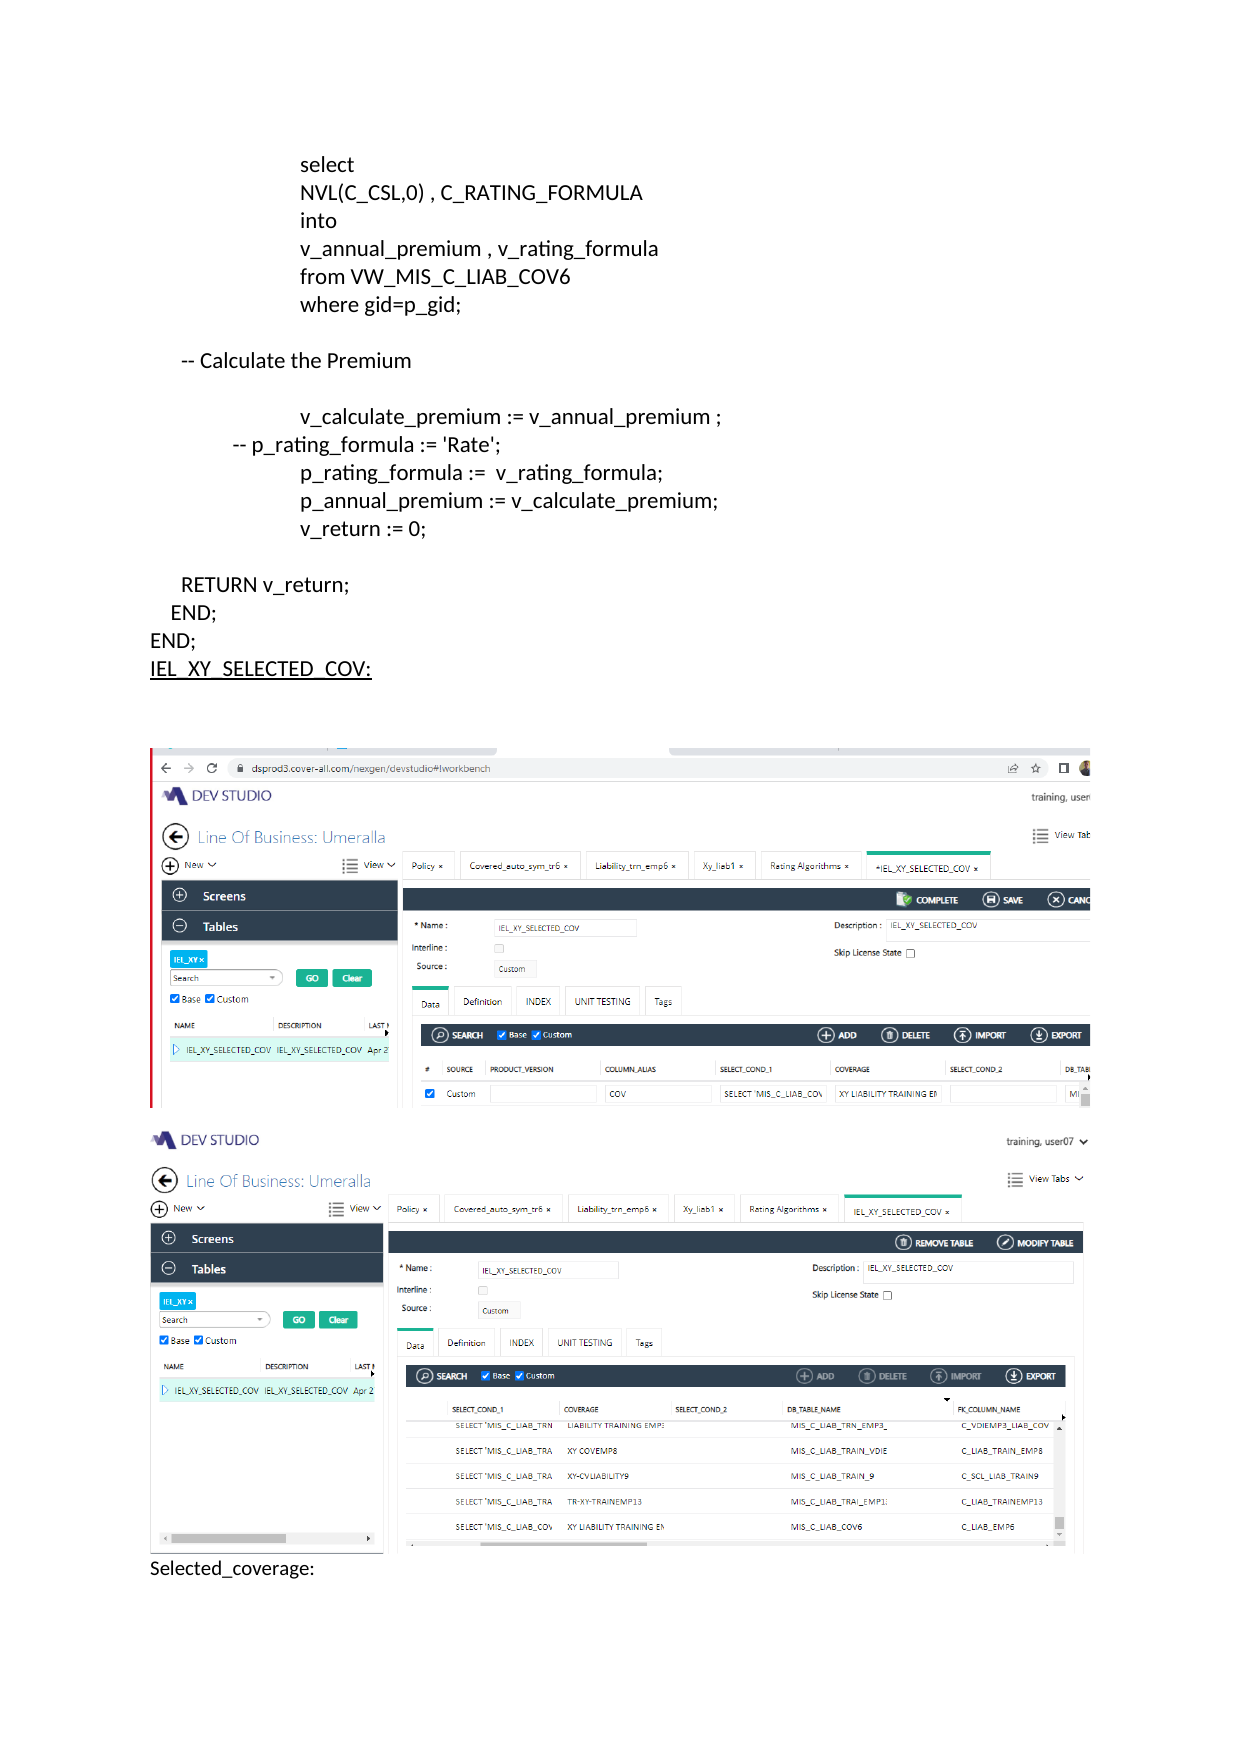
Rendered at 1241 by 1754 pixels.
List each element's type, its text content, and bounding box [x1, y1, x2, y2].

text END; [150, 626, 1090, 654]
text NVL(C_CSL,0) , C_RATING_FORMULA [150, 178, 1090, 206]
text where gid=p_gid; [150, 290, 1090, 318]
text from VW_MIS_C_LIAB_COV6 [150, 262, 1090, 290]
text -- p_rating_formula := 'Rate'; [150, 430, 1090, 458]
text into [150, 206, 1090, 234]
picture [150, 748, 1091, 1108]
text p_annual_premium := v_calculate_premium; [150, 486, 1090, 514]
text Selected_coverage: [150, 1555, 1090, 1581]
text -- Calculate the Premium [150, 346, 1090, 374]
text RETURN v_return; [150, 570, 1090, 598]
text IEL_XY_SELECTED_COV: [150, 654, 1090, 682]
text v_calculate_premium := v_annual_premium ; [150, 402, 1090, 430]
text p_rating_formula := v_rating_formula; [150, 458, 1090, 486]
text v_return := 0; [150, 514, 1090, 542]
text END; [150, 598, 1090, 626]
text select [150, 150, 1090, 178]
picture [150, 1126, 1091, 1554]
text v_annual_premium , v_rating_formula [150, 234, 1090, 262]
